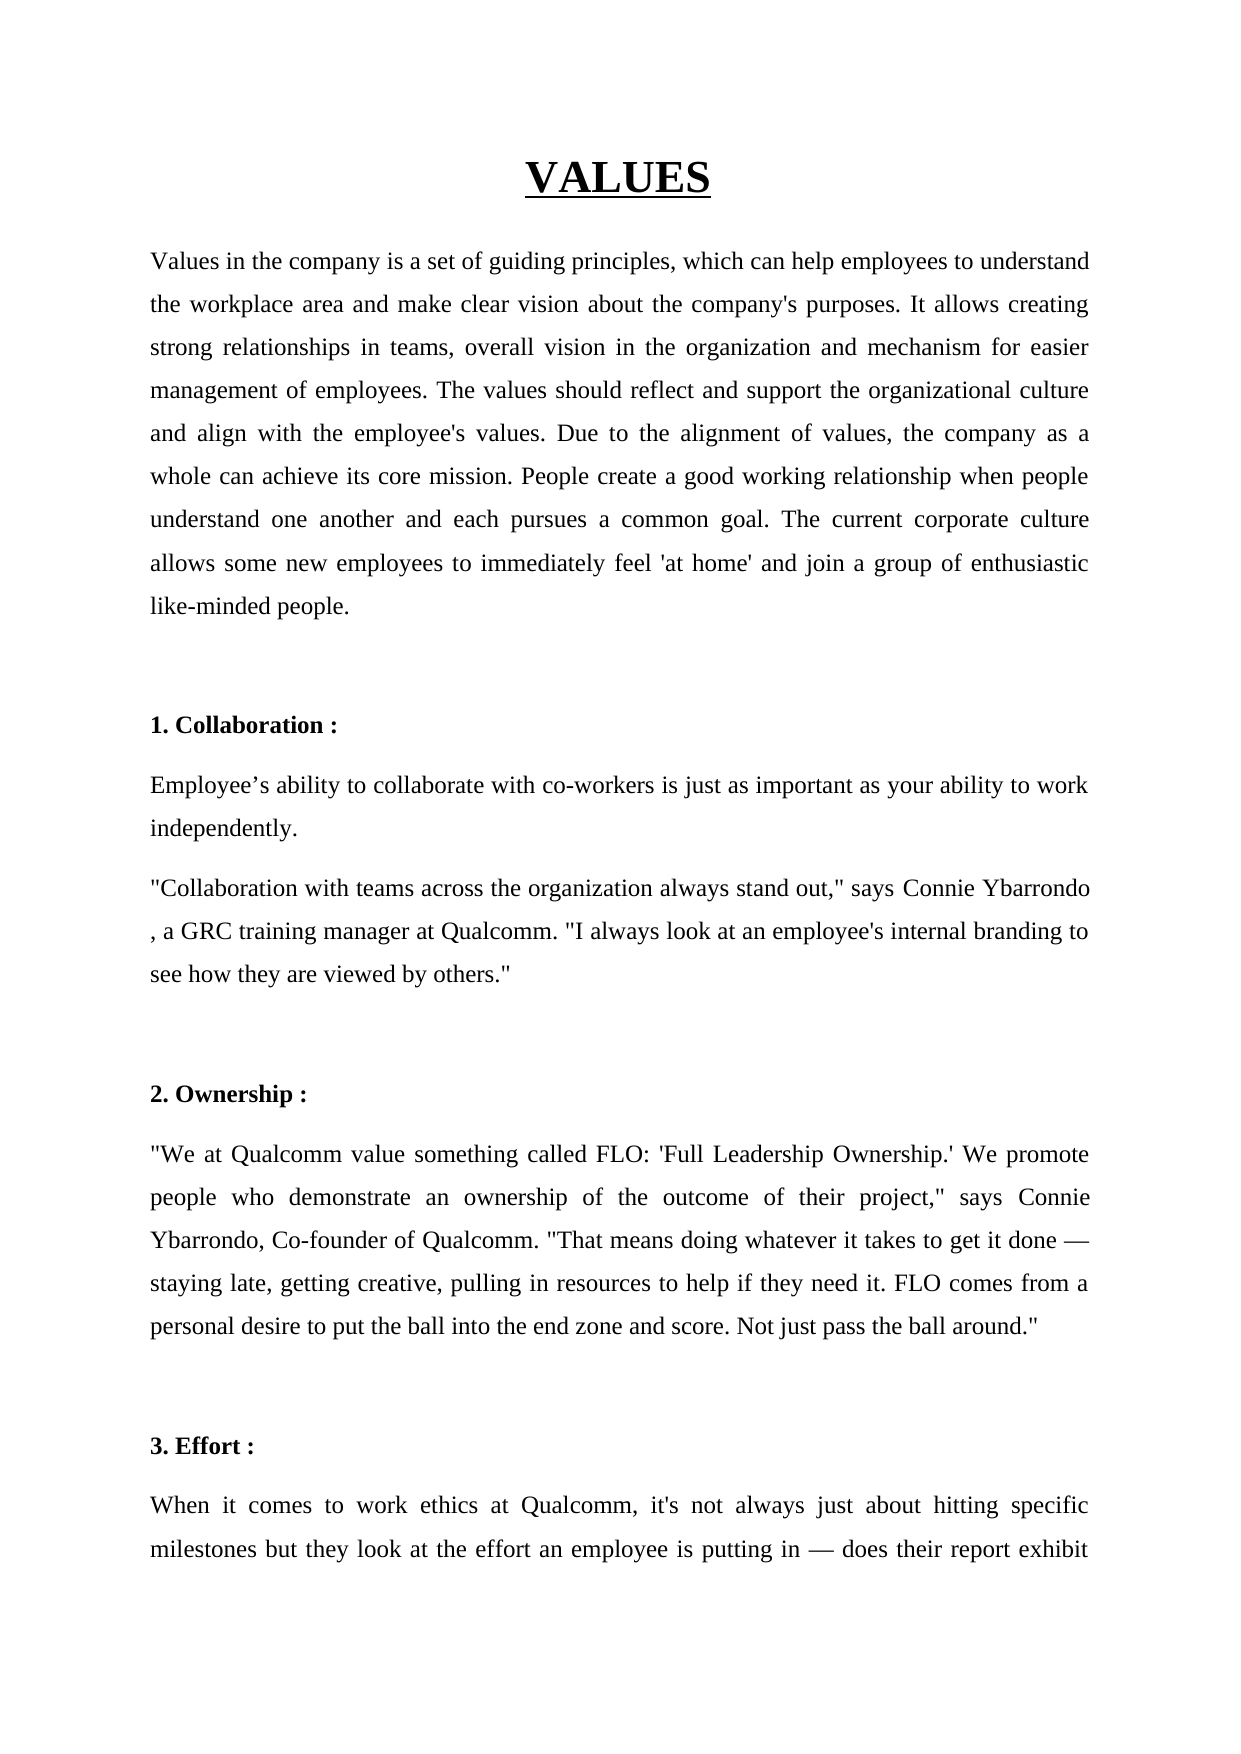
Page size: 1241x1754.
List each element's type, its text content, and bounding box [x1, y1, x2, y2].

text "We at Qualcomm value something called FLO: 'Full Leadership Ownership.' We promote people who demonstrate an ownership of the outcome of their project," says Connie Ybarrondo, Co-founder of Qualcomm. "That means doing whatever it takes to get it done — staying late, getting creative, pulling in resources to help if they need it. FLO comes from a personal desire to put the ball into the end zone and score. Not just pass the ball around." [150, 1139, 1090, 1340]
text Values in the company is a set of guiding principles, which can help employees to understand the workplace area and make clear vision about the company's purposes. It allows creating strong relationships in teams, overall vision in the organization and mechanism for easier management of employees. The values should reflect and support the organizational culture and align with the employee's values. Due to the alignment of values, the company as a whole can achieve its core mission. People create a good working relationship when people understand one another and each pursues a common goal. The current corporate culture allows some new employees to immediately feel 'at home' and join a group of enthusiastic like-minded people. [150, 246, 1090, 619]
text 2. Ownership : [150, 1079, 1090, 1108]
text Employee’s ability to collaborate with co-workers is just as important as your ability to work independently. [150, 770, 1090, 842]
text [150, 1491, 1090, 1562]
text 3. Effort : [150, 1431, 1090, 1459]
text VALUES [450, 150, 1090, 203]
text 1. Collaboration : [150, 710, 1090, 739]
text "Collaboration with teams across the organization always stand out," says Connie Ybarrondo , a GRC training manager at Qualcomm. "I always look at an employee's internal branding to see how they are viewed by others." [150, 873, 1090, 988]
